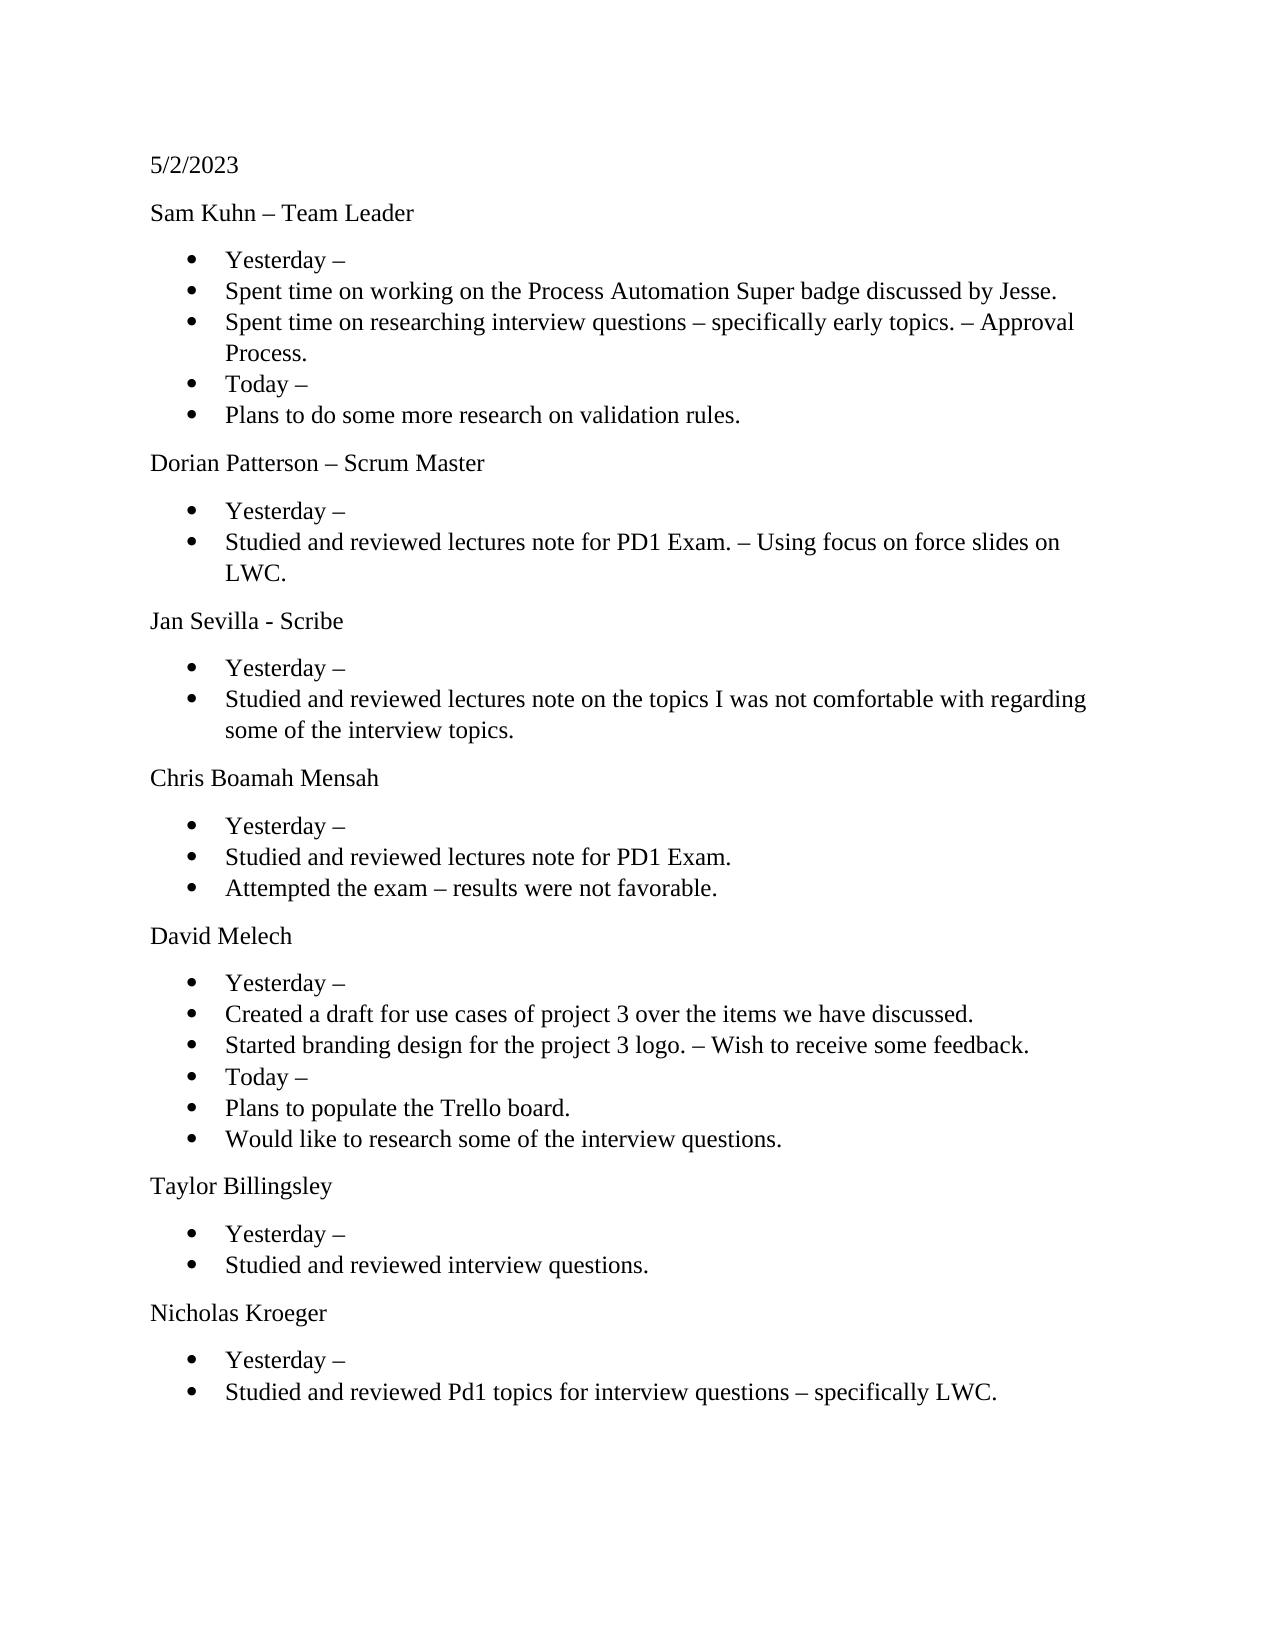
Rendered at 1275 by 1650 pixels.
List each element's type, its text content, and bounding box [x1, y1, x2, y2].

list Spent time on working on the Process Automation Super badge discussed by Jesse. [187, 276, 1125, 305]
list Today – [187, 1062, 1125, 1090]
list Yesterday – [187, 811, 1125, 840]
text Jan Sevilla - Scribe [150, 606, 1125, 634]
list Studied and reviewed lectures note for PD1 Exam. [187, 842, 1125, 871]
text Dorian Patterson – Scrum Master [150, 448, 1125, 477]
text Sam Kuhn – Team Leader [150, 198, 1125, 226]
list Started branding design for the project 3 logo. – Wish to receive some feedback. [187, 1031, 1125, 1059]
text 5/2/2023 [150, 150, 1125, 179]
list Yesterday – [187, 653, 1125, 682]
list Created a draft for use cases of project 3 over the items we have discussed. [187, 999, 1125, 1028]
list Plans to do some more research on validation rules. [187, 401, 1125, 429]
list Studied and reviewed lectures note on the topics I was not comfortable with regarding some of the interview topics. [187, 684, 1125, 744]
list Attempted the exam – results were not favorable. [187, 873, 1125, 902]
list Yesterday – [187, 496, 1125, 525]
list Yesterday – [187, 1219, 1125, 1248]
list Yesterday – [187, 968, 1125, 997]
list Studied and reviewed lectures note for PD1 Exam. – Using focus on force slides on LWC. [187, 527, 1125, 587]
list Yesterday – [187, 1346, 1125, 1374]
text David Melech [150, 921, 1125, 949]
list Plans to populate the Trello board. [187, 1093, 1125, 1121]
list Spent time on researching interview questions – specifically early topics. – Approval Process. [187, 307, 1125, 367]
text Chris Boamah Mensah [150, 763, 1125, 792]
list Studied and reviewed interview questions. [187, 1250, 1125, 1279]
text Taylor Billingsley [150, 1171, 1125, 1200]
list Today – [187, 369, 1125, 398]
list Studied and reviewed Pd1 topics for interview questions – specifically LWC. [187, 1377, 1125, 1405]
list Yesterday – [187, 245, 1125, 274]
list Would like to research some of the interview questions. [187, 1124, 1125, 1152]
text Nicholas Kroeger [150, 1298, 1125, 1327]
